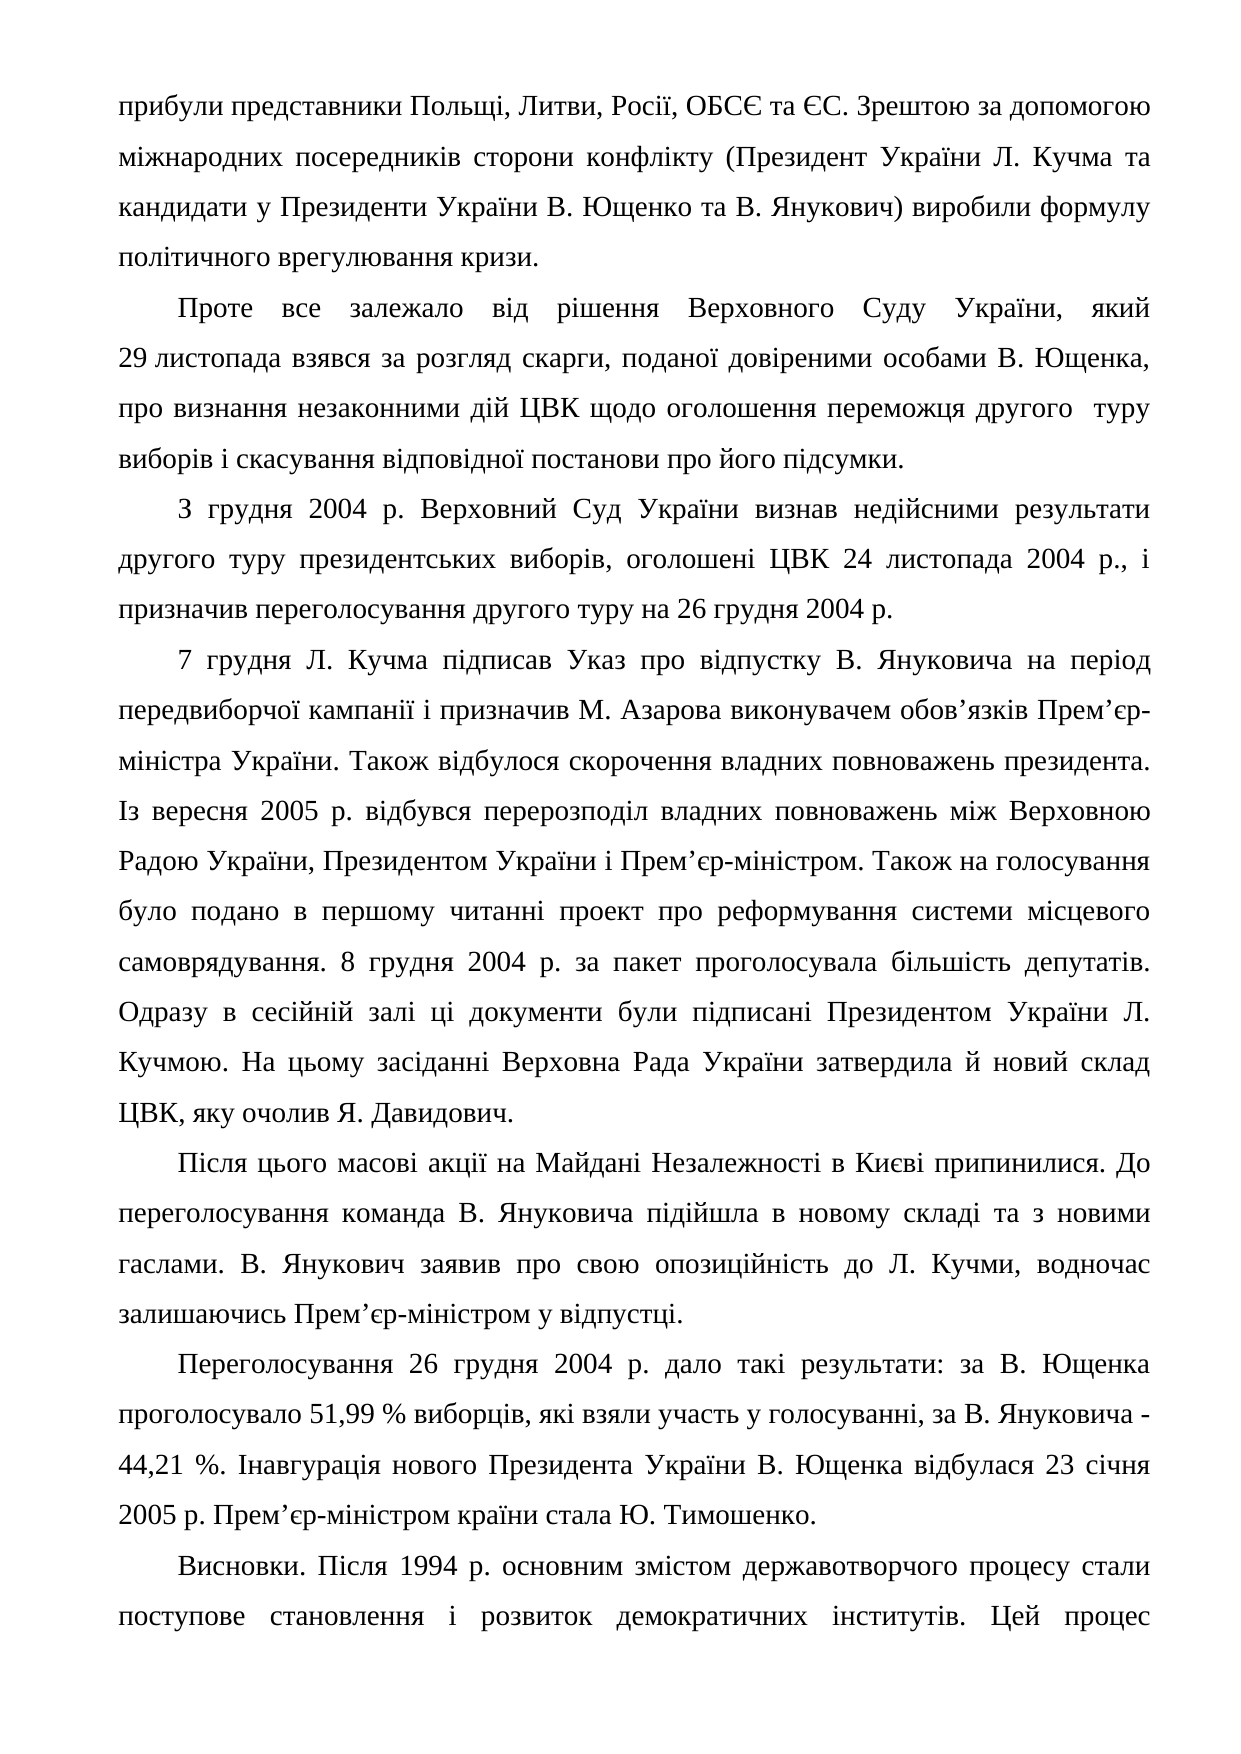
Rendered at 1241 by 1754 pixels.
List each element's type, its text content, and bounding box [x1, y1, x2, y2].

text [118, 88, 1152, 273]
text Після цього масові акції на Майдані Незалежності в Києві припинилися. До переголосування команда В. Януковича підійшла в новому складі та з новими гаслами. В. Янукович заявив про свою опозиційність до Л. Кучми, водночас залишаючись Прем’єр-міністром у відпустці. [118, 1145, 1152, 1329]
text Проте все залежало від рішення Верховного Суду України, який 29 листопада взявся за розгляд скарги, поданої довіреними особами В. Ющенка, про визнання незаконними дій ЦВК щодо оголошення переможця другого туру виборів і скасування відповідної постанови про його підсумки. [118, 290, 1152, 474]
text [118, 1548, 1152, 1631]
text З грудня 2004 р. Верховний Суд України визнав недійсними результати другого туру президентських виборів, оголошені ЦВК 24 листопада 2004 р., і призначив переголосування другого туру на 26 грудня 2004 р. [118, 491, 1152, 625]
text 7 грудня Л. Кучма підписав Указ про відпустку В. Януковича на період передвиборчої кампанії і призначив М. Азарова виконувачем обов’язків Прем’єр- міністра України. Також відбулося скорочення владних повноважень президента. Із вересня 2005 р. відбувся перерозподіл владних повноважень між Верховною Радою України, Президентом України і Прем’єр-міністром. Також на голосування було подано в першому читанні проект про реформування системи місцевого самоврядування. 8 грудня 2004 р. за пакет проголосувала більшість депутатів. Одразу в сесійній залі ці документи були підписані Президентом України Л. Кучмою. На цьому засіданні Верховна Рада України затвердила й новий склад ЦВК, яку очолив Я. Давидович. [118, 642, 1152, 1128]
text Переголосування 26 грудня 2004 р. дало такі результати: за В. Ющенка проголосувало 51,99 % виборців, які взяли участь у голосуванні, за В. Януковича - 44,21 %. Інавгурація нового Президента України В. Ющенка відбулася 23 січня 2005 р. Прем’єр-міністром країни стала Ю. Тимошенко. [118, 1346, 1152, 1531]
